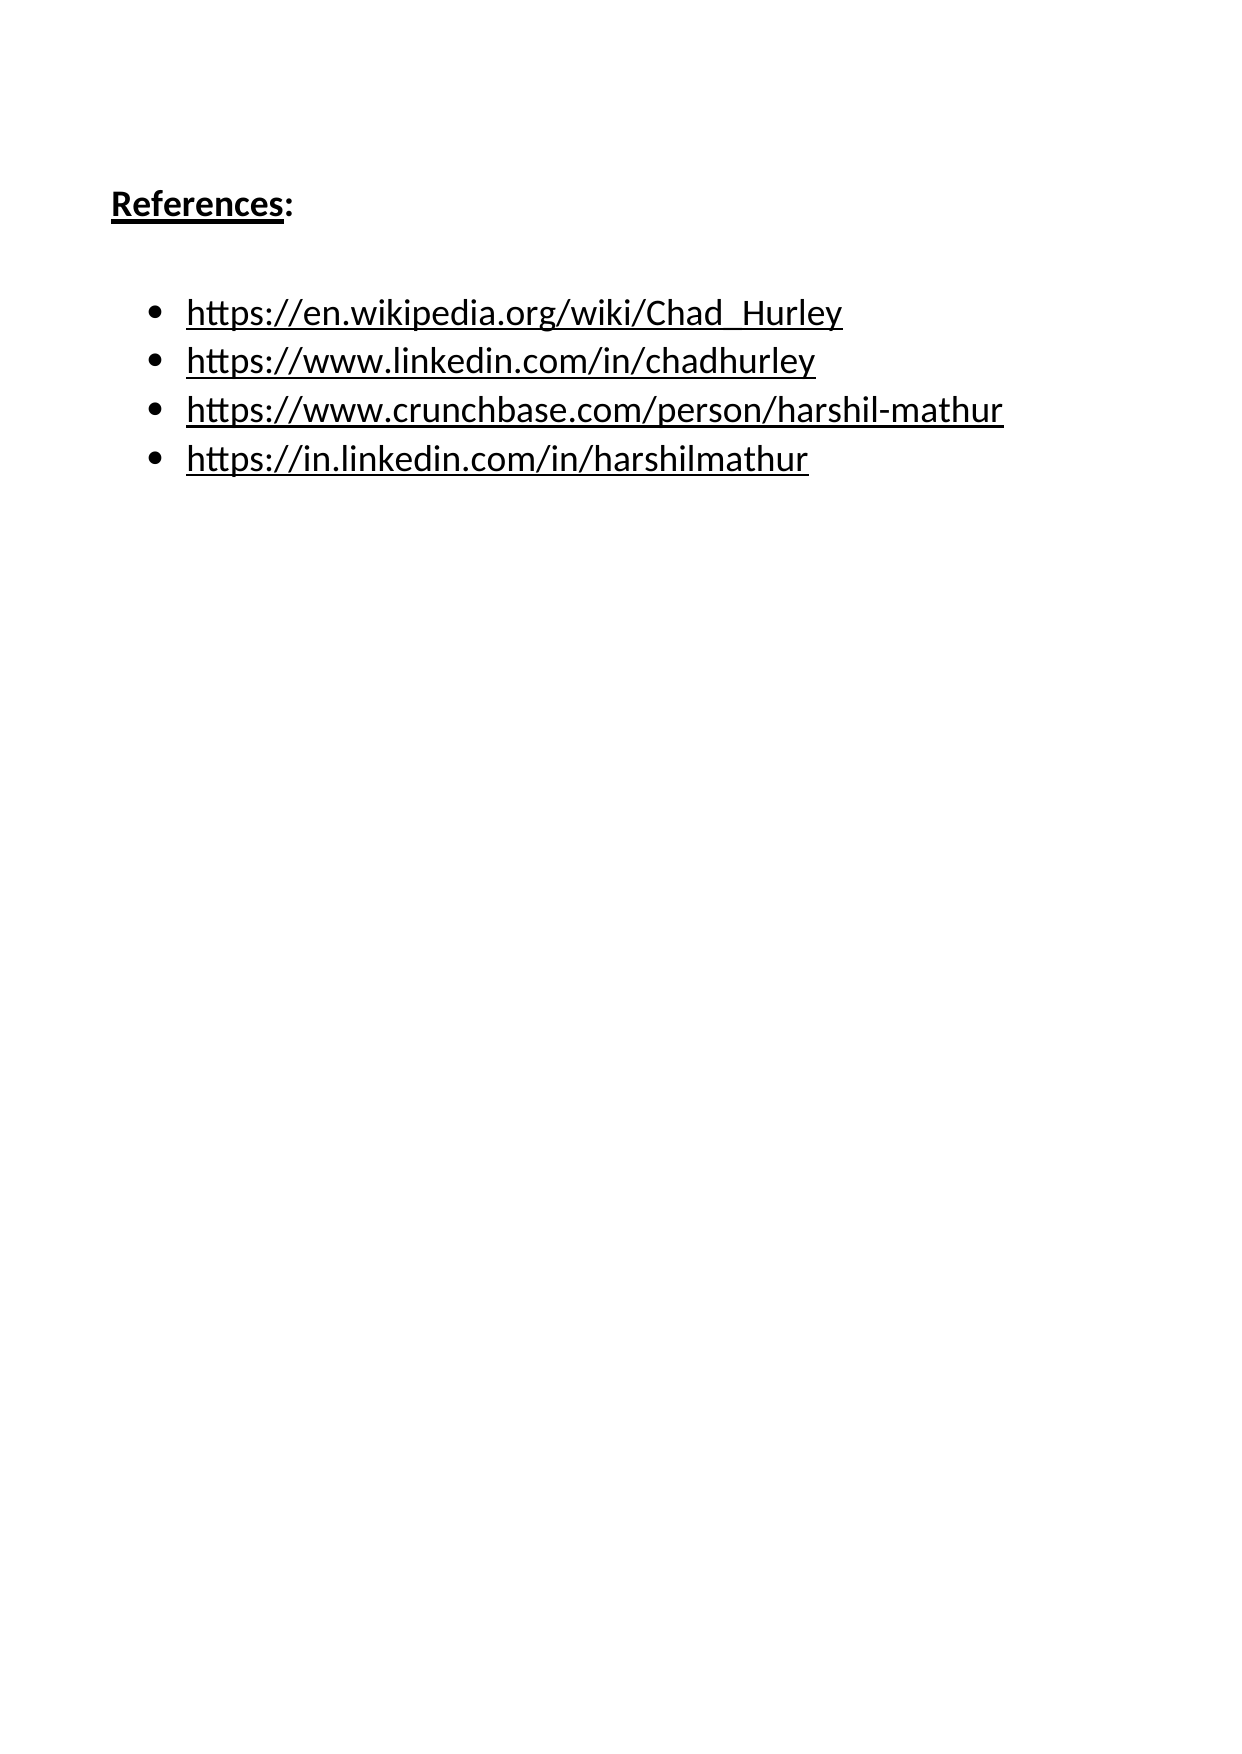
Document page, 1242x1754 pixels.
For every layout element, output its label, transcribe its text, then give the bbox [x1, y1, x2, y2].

list https://www.crunchbase.com/person/harshil-mathur [148, 386, 1242, 432]
list https://in.linkedin.com/in/harshilmathur [148, 435, 1242, 481]
subtitle References: [111, 180, 1242, 226]
list https://en.wikipedia.org/wiki/Chad_Hurley [148, 289, 1242, 334]
list https://www.linkedin.com/in/chadhurley [148, 337, 1242, 383]
